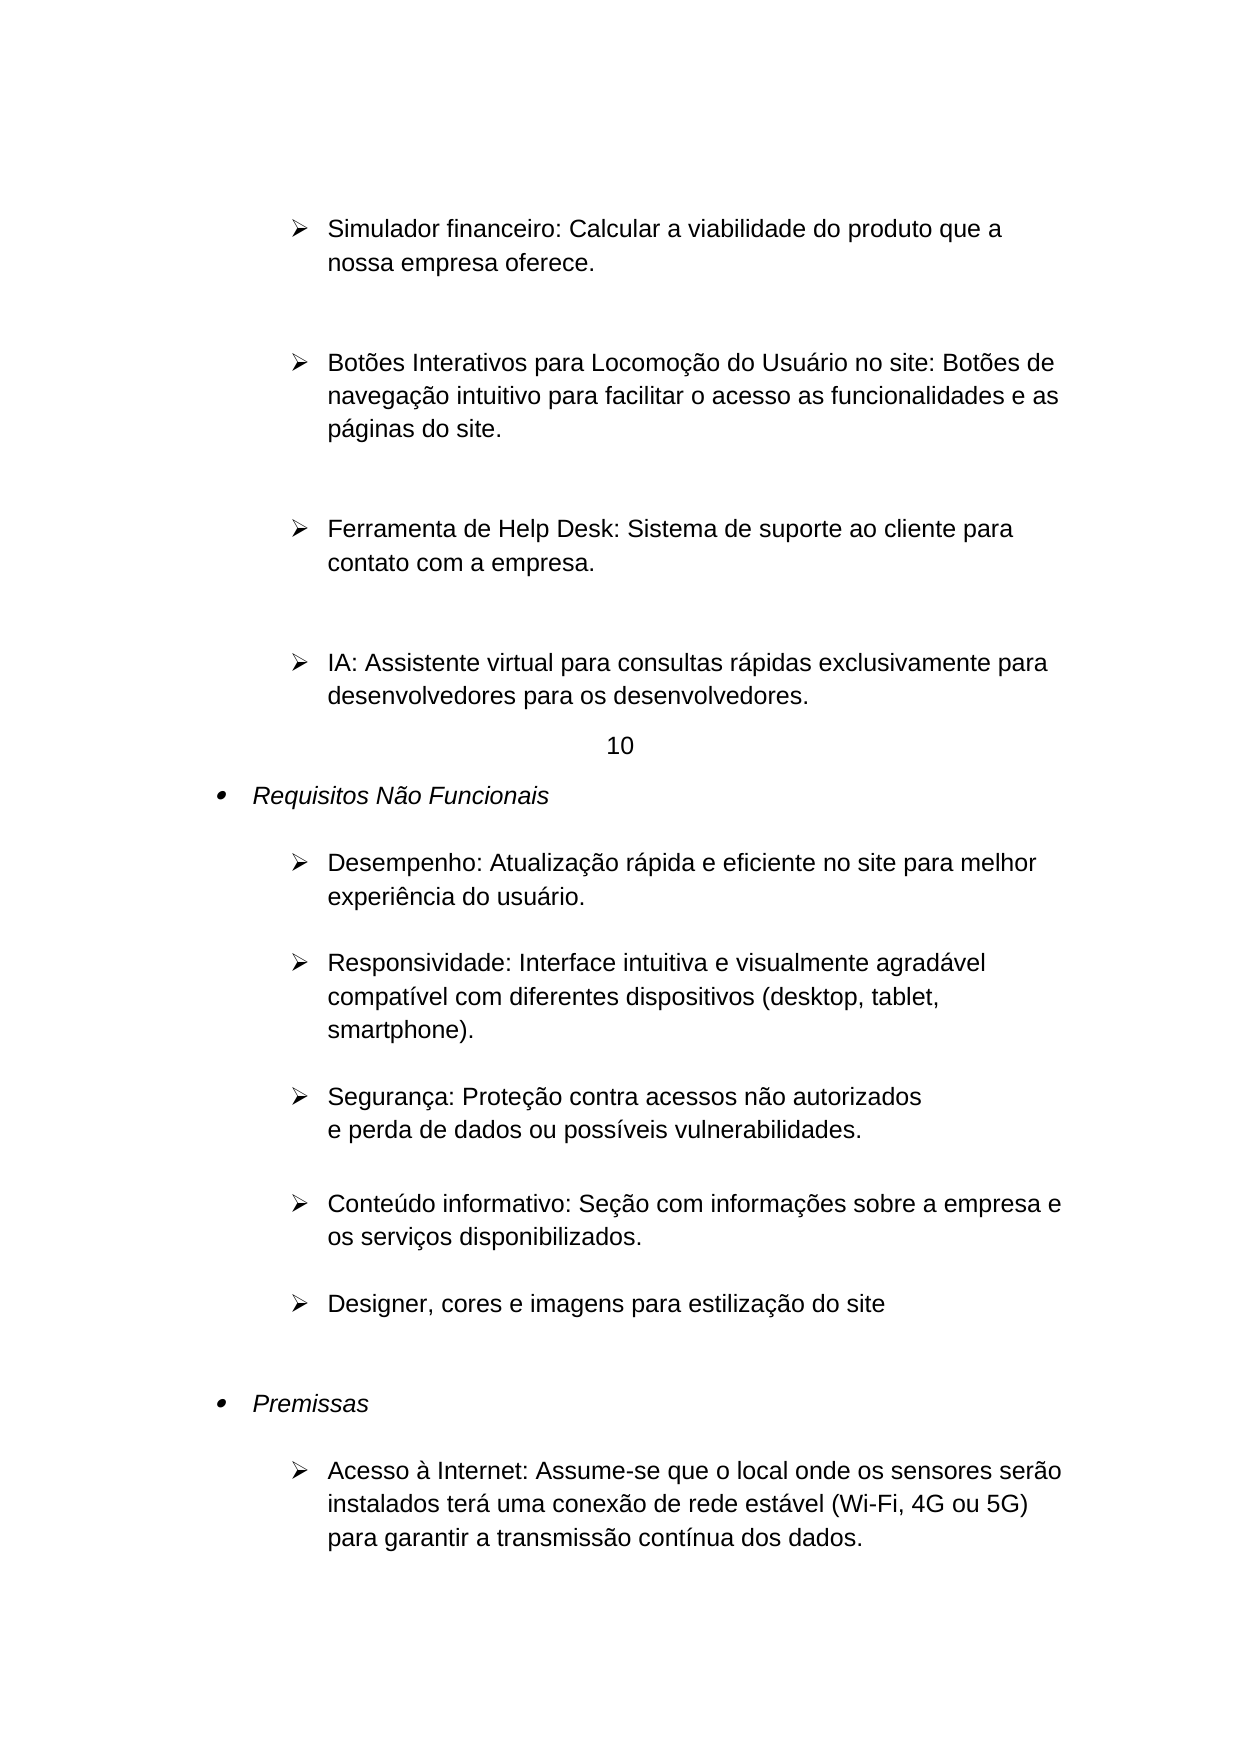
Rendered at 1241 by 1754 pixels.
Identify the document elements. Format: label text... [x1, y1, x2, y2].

list Acesso à Internet: Assume-se que o local onde os sensores serão instalados terá uma conexão de rede estável (Wi-Fi, 4G ou 5G) para garantir a transmissão contínua dos dados. [290, 1456, 1063, 1551]
list Ferramenta de Help Desk: Sistema de suporte ao cliente para contato com a empresa. [290, 514, 1063, 577]
list Desempenho: Atualização rápida e eficiente no site para melhor experiência do usuário. [290, 848, 1063, 910]
list Conteúdo informativo: Seção com informações sobre a empresa e os serviços disponibilizados. [290, 1189, 1063, 1251]
list Designer, cores e imagens para estilização do site [290, 1289, 1063, 1318]
list Simulador financeiro: Calcular a viabilidade do produto que a nossa empresa oferece. [290, 214, 1063, 276]
list Requisitos Não Funcionais [215, 781, 1063, 810]
list Premissas [215, 1389, 1063, 1418]
text 10 [177, 731, 1063, 760]
list Responsividade: Interface intuitiva e visualmente agradável compatível com diferentes dispositivos (desktop, tablet, smartphone). [290, 948, 1063, 1044]
list Botões Interativos para Locomoção do Usuário no site: Botões de navegação intuitivo para facilitar o acesso as funcionalidades e as páginas do site. [290, 348, 1063, 443]
list IA: Assistente virtual para consultas rápidas exclusivamente para desenvolvedores para os desenvolvedores. [290, 648, 1063, 710]
list Segurança: Proteção contra acessos não autorizados e perda de dados ou possíveis vulnerabilidades. [290, 1082, 1063, 1183]
